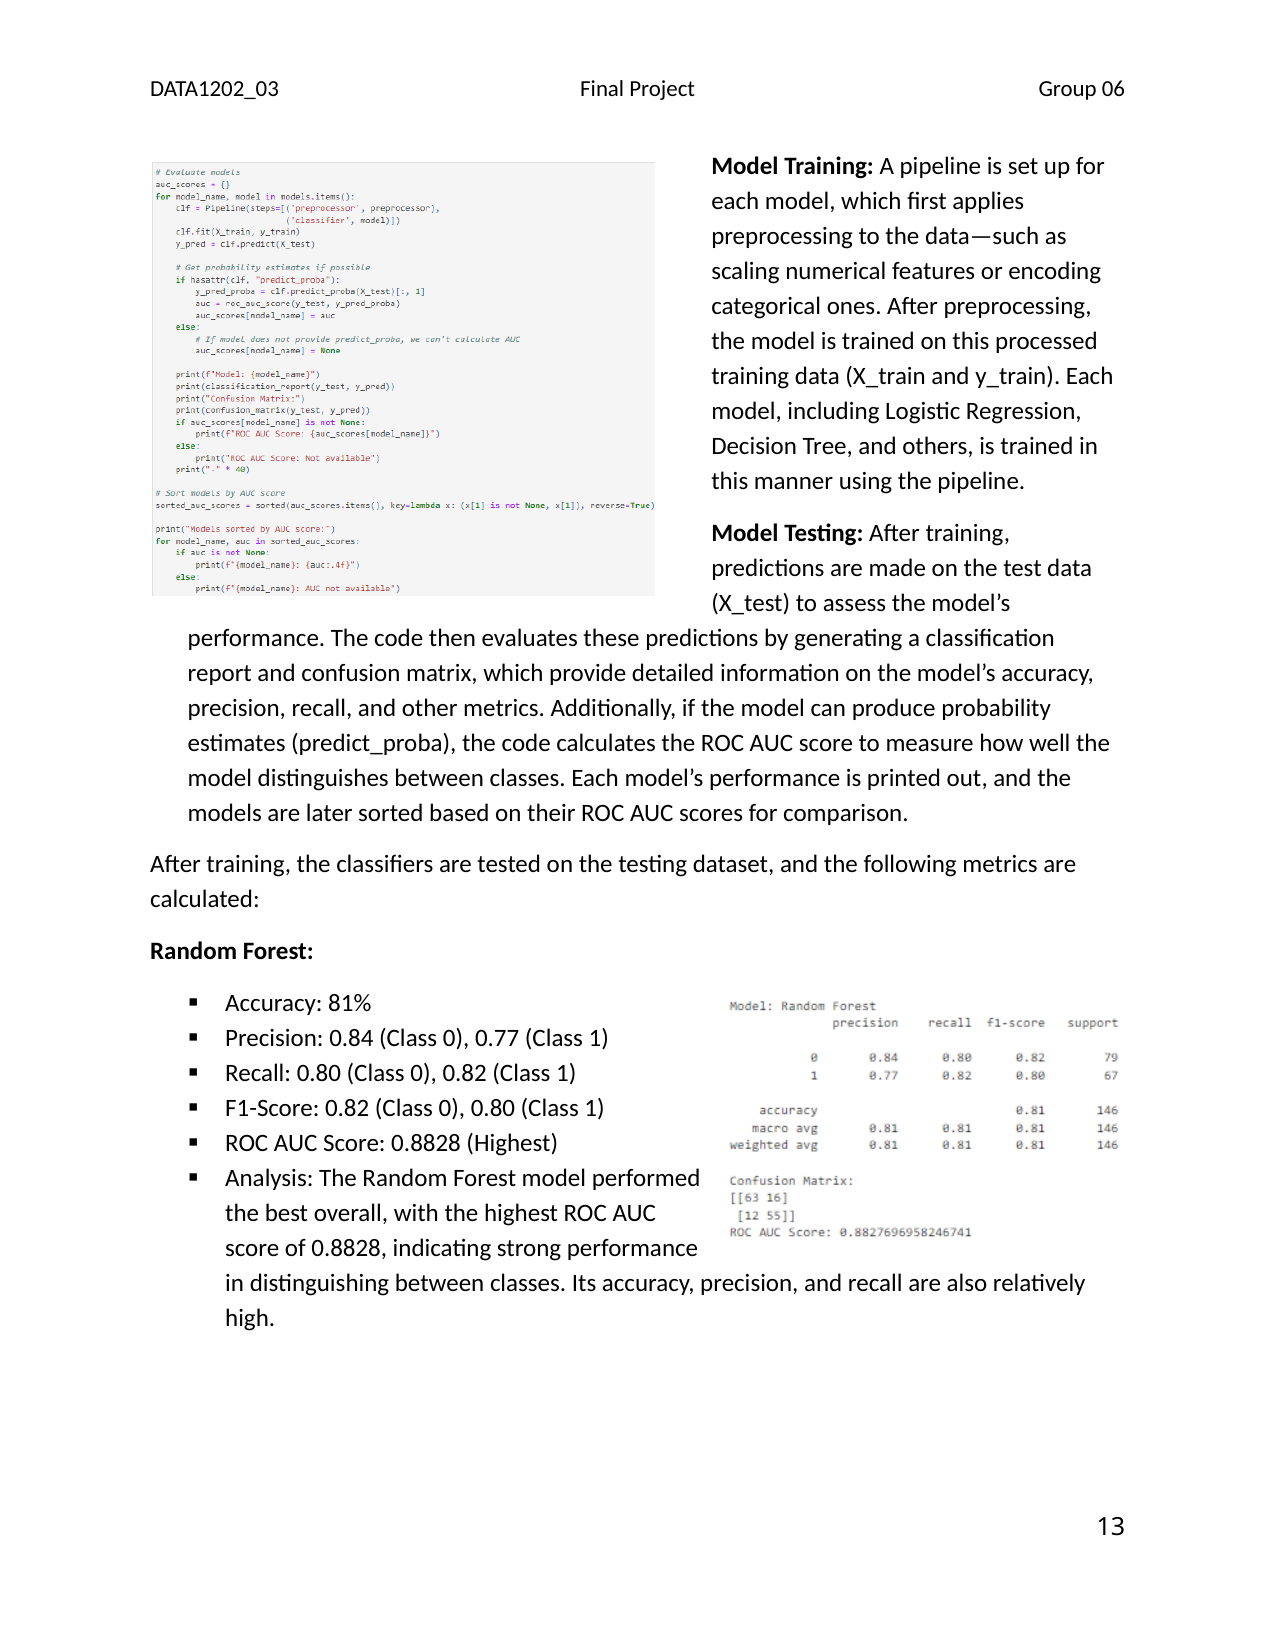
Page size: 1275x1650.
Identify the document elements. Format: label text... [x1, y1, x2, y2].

text Model Training: A pipeline is set up for each model, which first applies preprocessing to the data—such as scaling numerical features or encoding categorical ones. After preprocessing, the model is trained on this processed training data (X_train and y_train). Each model, including Logistic Regression, Decision Tree, and others, is trained in this manner using the pipeline. [187, 150, 1125, 496]
list Accuracy: 81% [187, 987, 1125, 1017]
text After training, the classifiers are tested on the testing dataset, and the following metrics are calculated: [150, 848, 1125, 914]
list Analysis: The Random Forest model performed the best overall, with the highest ROC AUC score of 0.8828, indicating strong performance in distinguishing between classes. Its accuracy, precision, and recall are also relatively high. [187, 1162, 1125, 1332]
picture [150, 158, 655, 596]
list Precision: 0.84 (Class 0), 0.77 (Class 1) [187, 1022, 727, 1052]
list F1-Score: 0.82 (Class 0), 0.80 (Class 1) [187, 1092, 727, 1122]
list Recall: 0.80 (Class 0), 0.82 (Class 1) [187, 1057, 727, 1087]
text Model Testing: After training, predictions are made on the test data (X_test) to assess the model’s performance. The code then evaluates these predictions by generating a classification report and confusion matrix, which provide detailed information on the model’s accuracy, precision, recall, and other metrics. Additionally, if the model can produce probability estimates (predict_proba), the code calculates the ROC AUC score to measure how well the model distinguishes between classes. Each model’s performance is printed out, and the models are later sorted based on their ROC AUC scores for comparison. [187, 517, 1125, 827]
picture [727, 991, 1125, 1248]
text Random Forest: [150, 935, 1125, 966]
list ROC AUC Score: 0.8828 (Highest) [187, 1127, 727, 1157]
